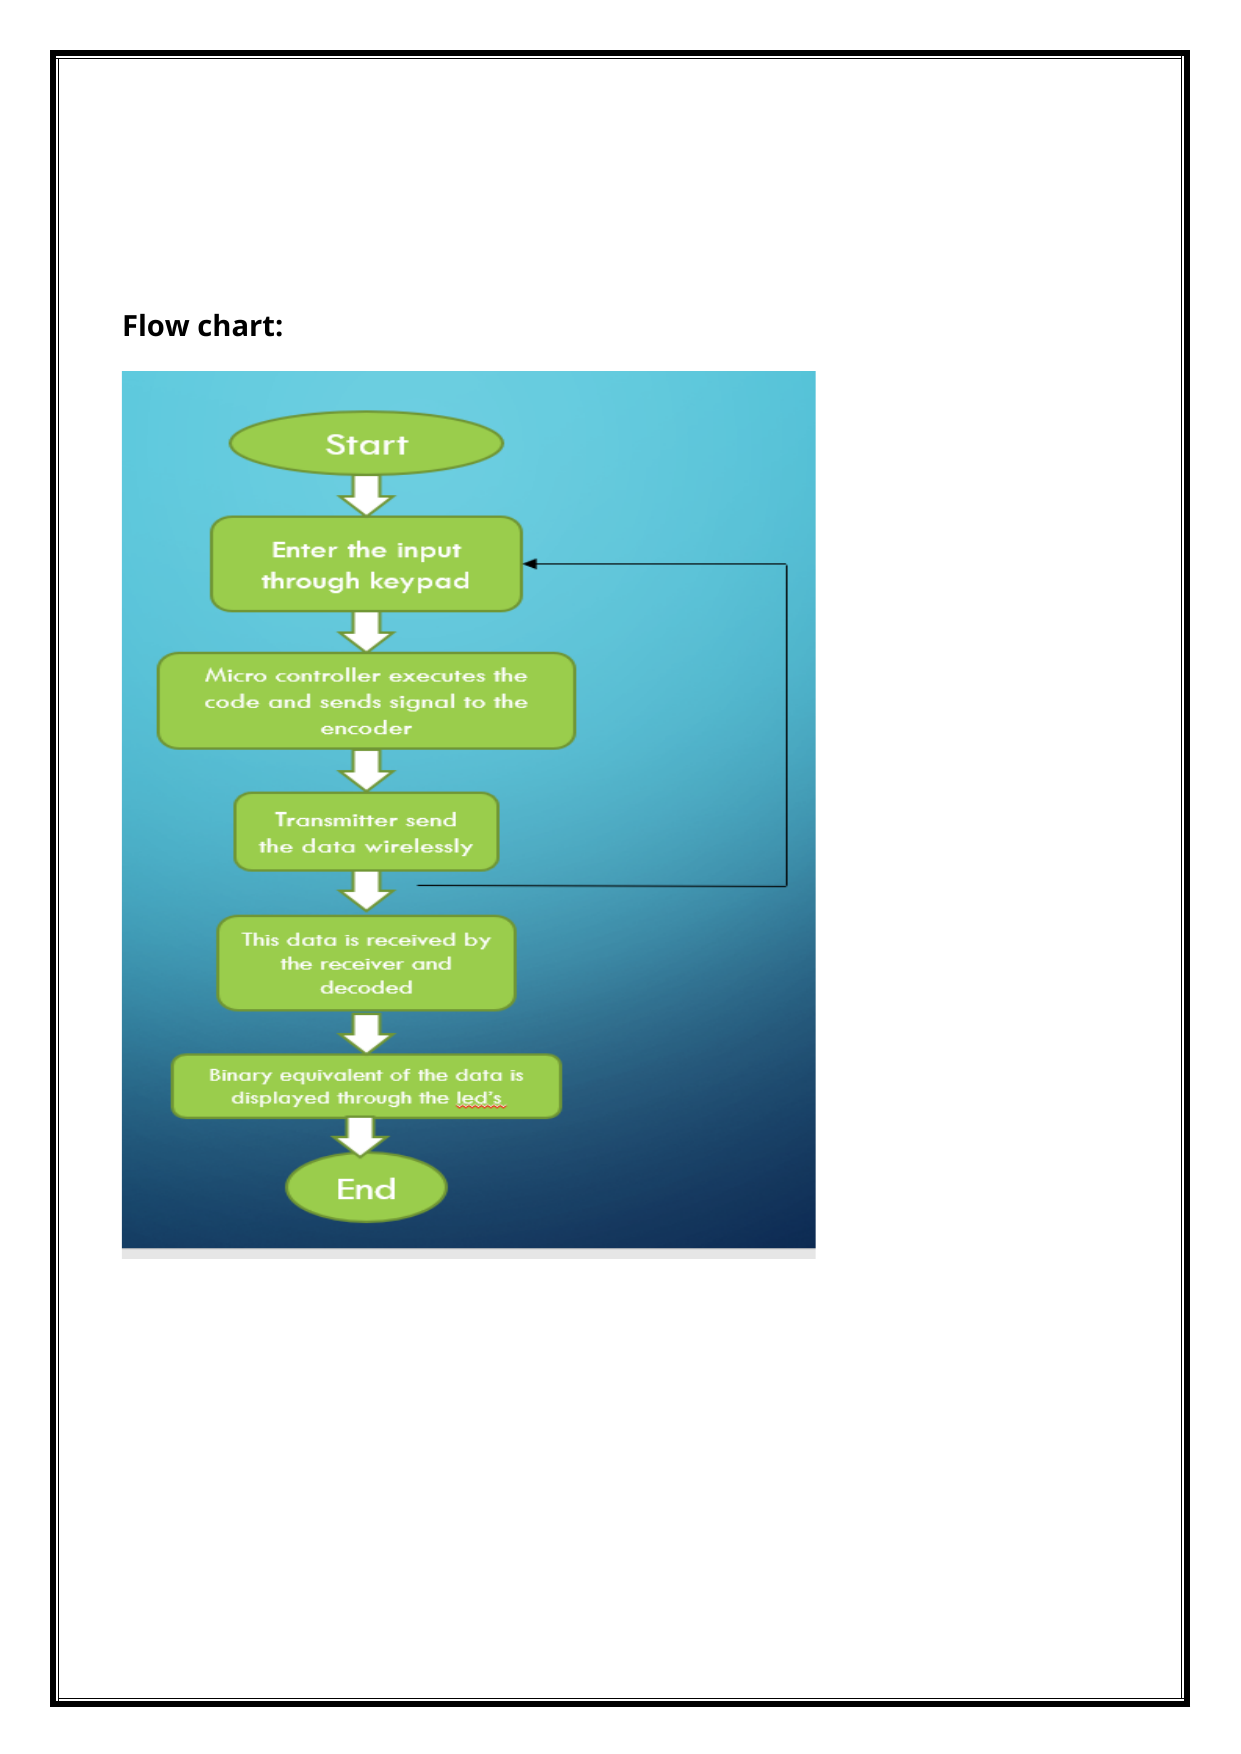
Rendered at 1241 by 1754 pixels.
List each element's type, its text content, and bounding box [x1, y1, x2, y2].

picture [121, 371, 816, 1259]
text Flow chart: [122, 305, 1128, 345]
